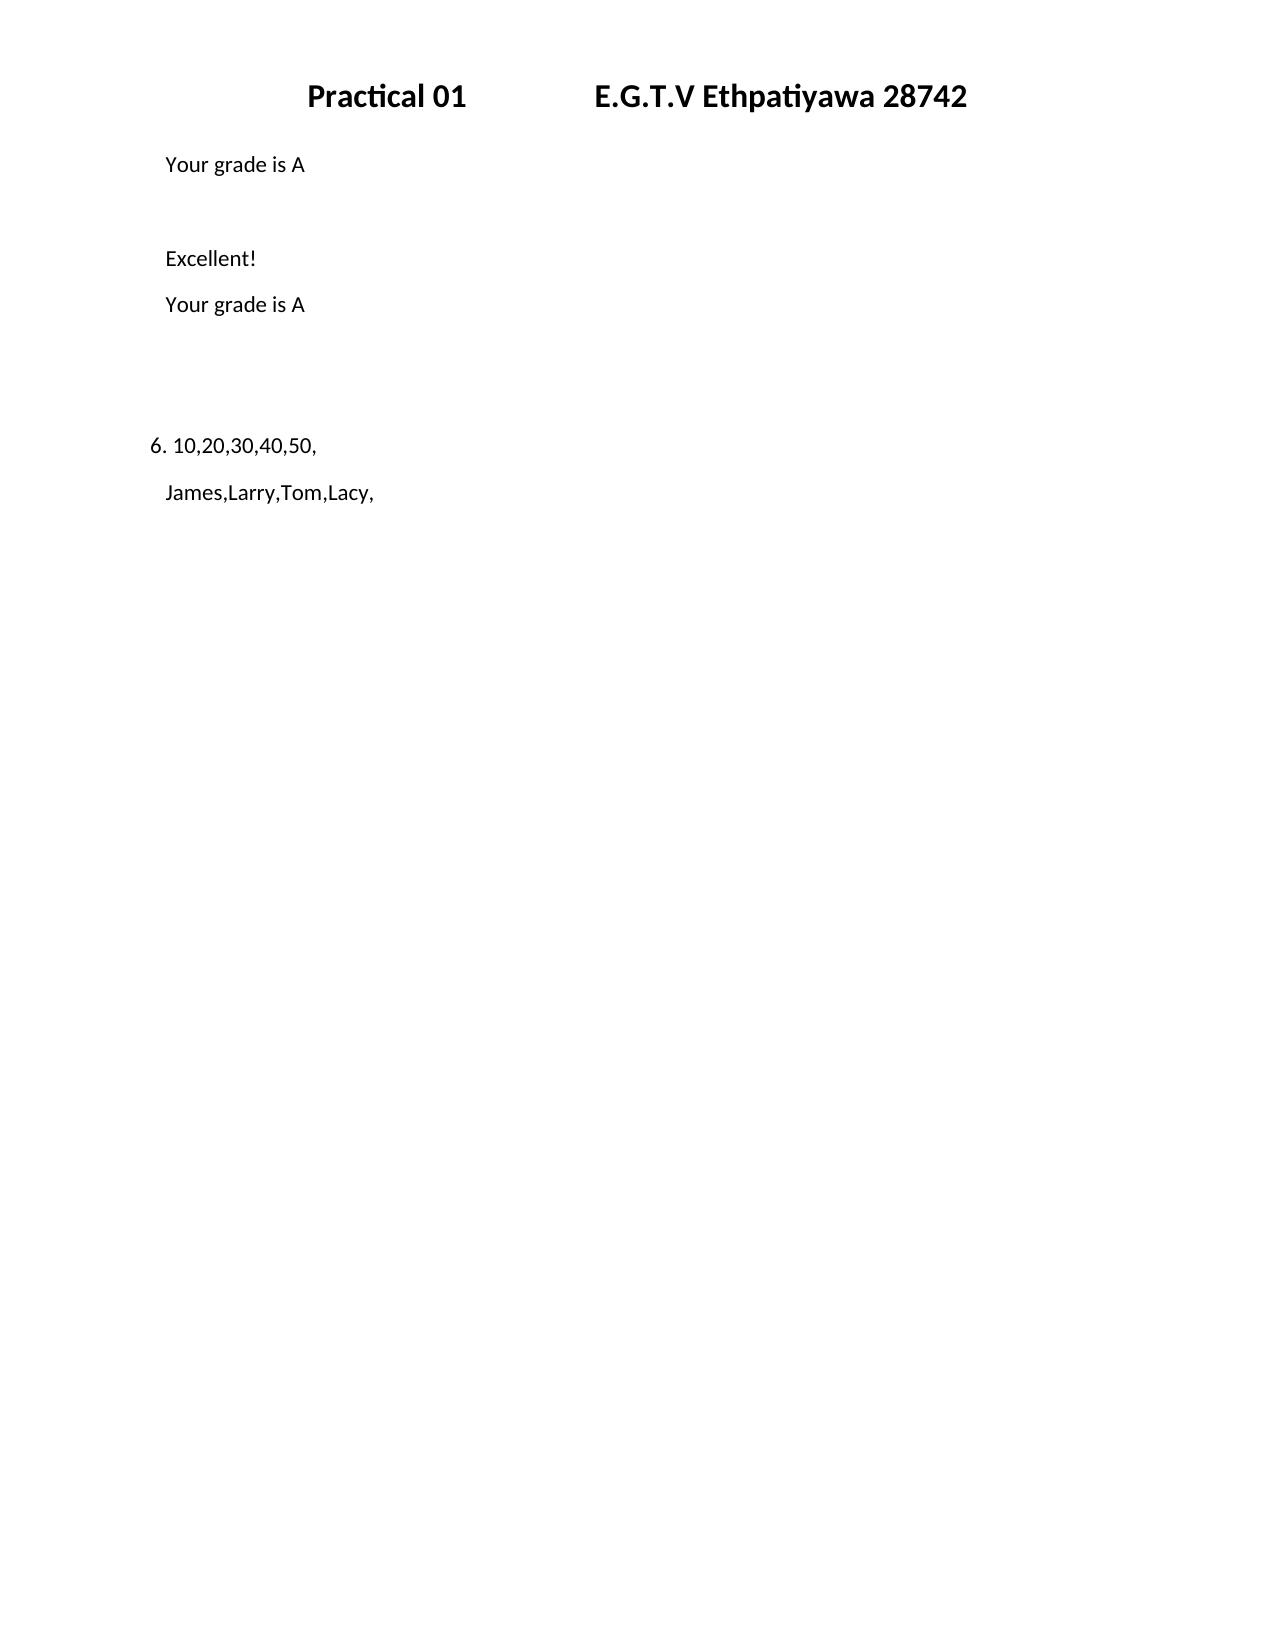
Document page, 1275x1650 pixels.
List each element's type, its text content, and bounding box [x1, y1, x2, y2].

text 6. 10,20,30,40,50, [150, 431, 1125, 459]
text Your grade is A [150, 150, 1125, 178]
text James,Larry,Tom,Lacy, [150, 478, 1125, 506]
text Excellent! [150, 244, 1125, 272]
text Your grade is A [150, 291, 1125, 319]
